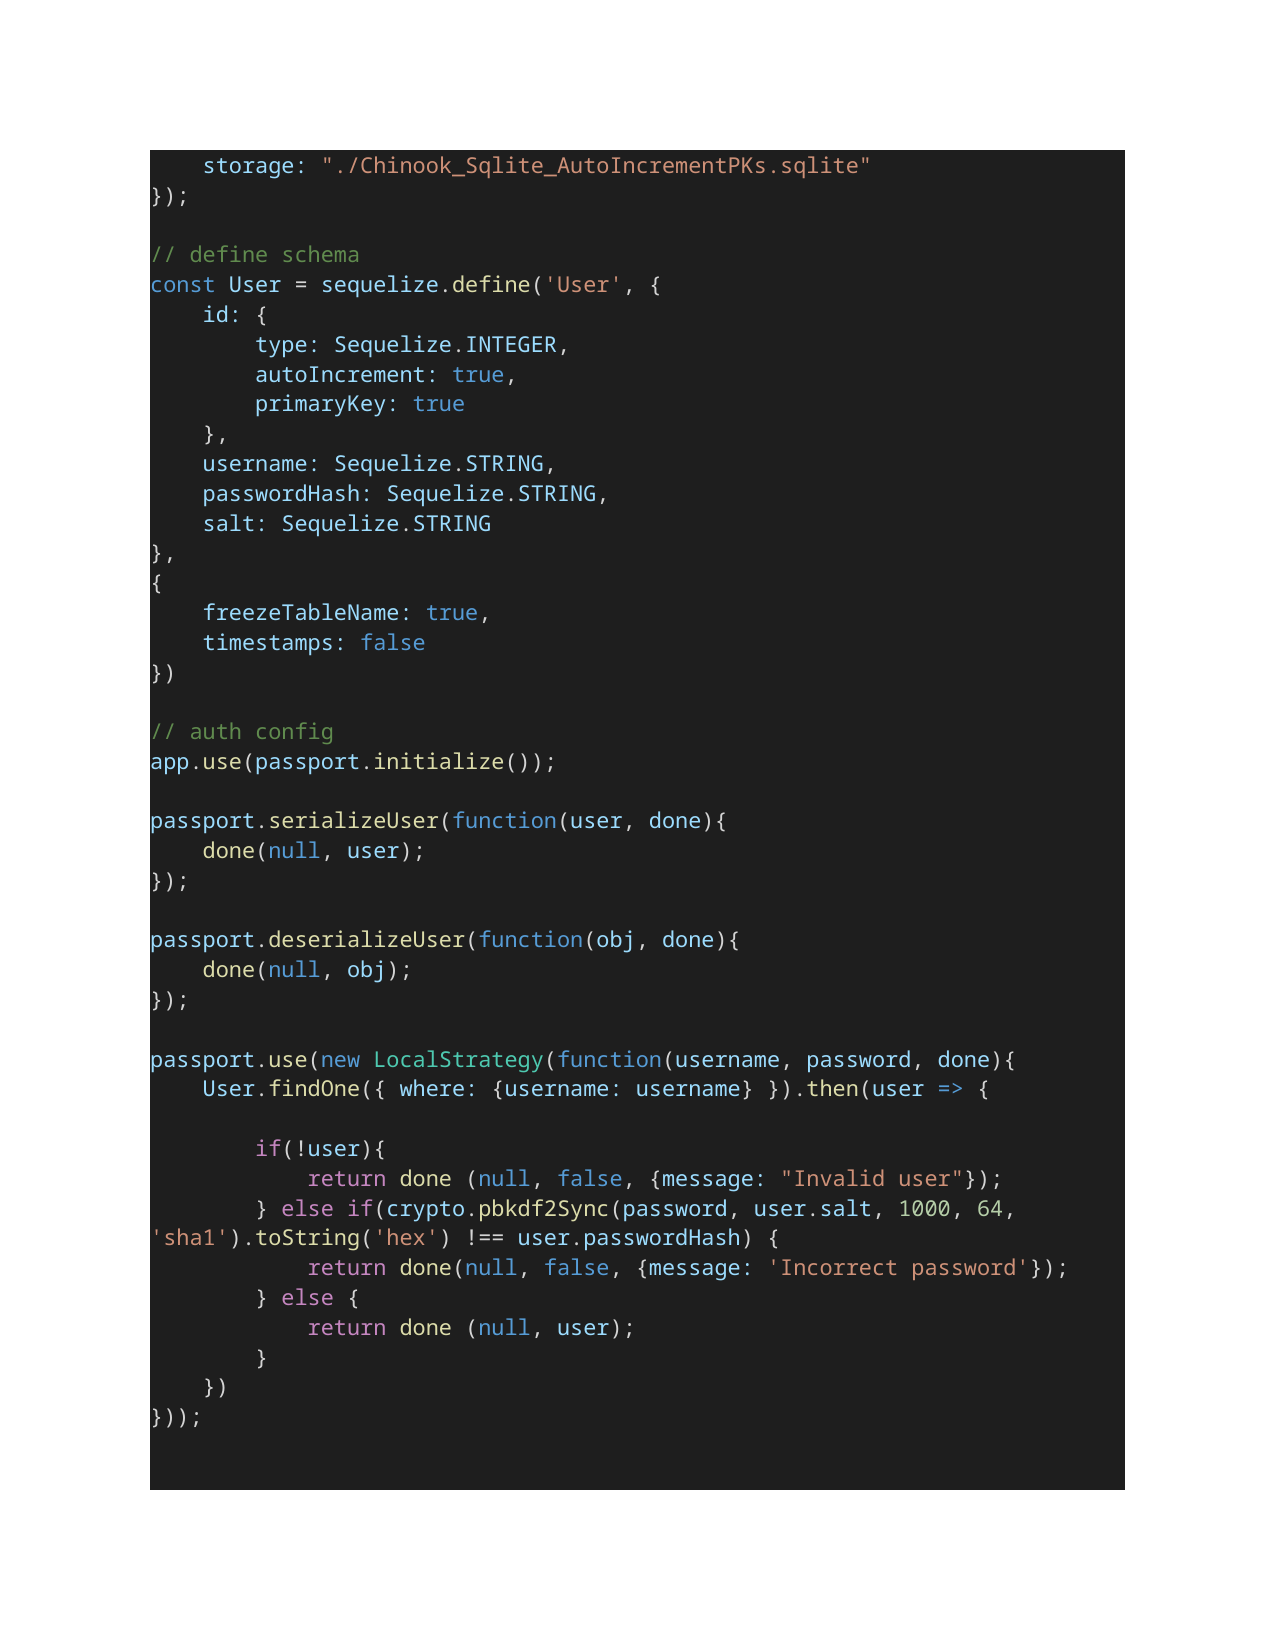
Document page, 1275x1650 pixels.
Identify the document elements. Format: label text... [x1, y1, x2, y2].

text done(null, obj); [150, 954, 1125, 984]
text } else if(crypto.pbkdf2Sync(password, user.salt, 1000, 64, 'sha1').toString('hex') !== user.passwordHash) { [150, 1192, 1125, 1252]
text app.use(passport.initialize()); [150, 746, 1125, 776]
text })); [150, 1401, 1125, 1431]
text }, [150, 537, 1125, 567]
text // auth config [150, 716, 1125, 746]
text }) [150, 1371, 1125, 1401]
text username: Sequelize.STRING, [150, 448, 1125, 478]
text User.findOne({ where: {username: username} }).then(user => { [150, 1073, 1125, 1103]
text }) [150, 656, 1125, 686]
text type: Sequelize.INTEGER, [150, 329, 1125, 358]
text passport.use(new LocalStrategy(function(username, password, done){ [150, 1044, 1125, 1073]
text { [150, 567, 1125, 597]
text id: { [150, 299, 1125, 329]
text primaryKey: true [150, 388, 1125, 418]
text } [150, 1341, 1125, 1371]
text return done (null, user); [150, 1312, 1125, 1341]
text } else { [150, 1282, 1125, 1312]
text passport.deserializeUser(function(obj, done){ [150, 924, 1125, 954]
text }); [150, 865, 1125, 895]
text return done (null, false, {message: "Invalid user"}); [150, 1163, 1125, 1192]
text passport.serializeUser(function(user, done){ [150, 805, 1125, 835]
text // define schema [150, 239, 1125, 269]
text storage: "./Chinook_Sqlite_AutoIncrementPKs.sqlite" [150, 150, 1125, 180]
text const User = sequelize.define('User', { [150, 269, 1125, 299]
text }); [150, 984, 1125, 1014]
text }, [150, 418, 1125, 448]
text }); [150, 180, 1125, 209]
text return done(null, false, {message: 'Incorrect password'}); [150, 1252, 1125, 1282]
text done(null, user); [150, 835, 1125, 865]
text passwordHash: Sequelize.STRING, [150, 478, 1125, 507]
text autoIncrement: true, [150, 358, 1125, 388]
text freezeTableName: true, [150, 597, 1125, 627]
text salt: Sequelize.STRING [150, 507, 1125, 537]
text timestamps: false [150, 627, 1125, 656]
text if(!user){ [150, 1133, 1125, 1163]
